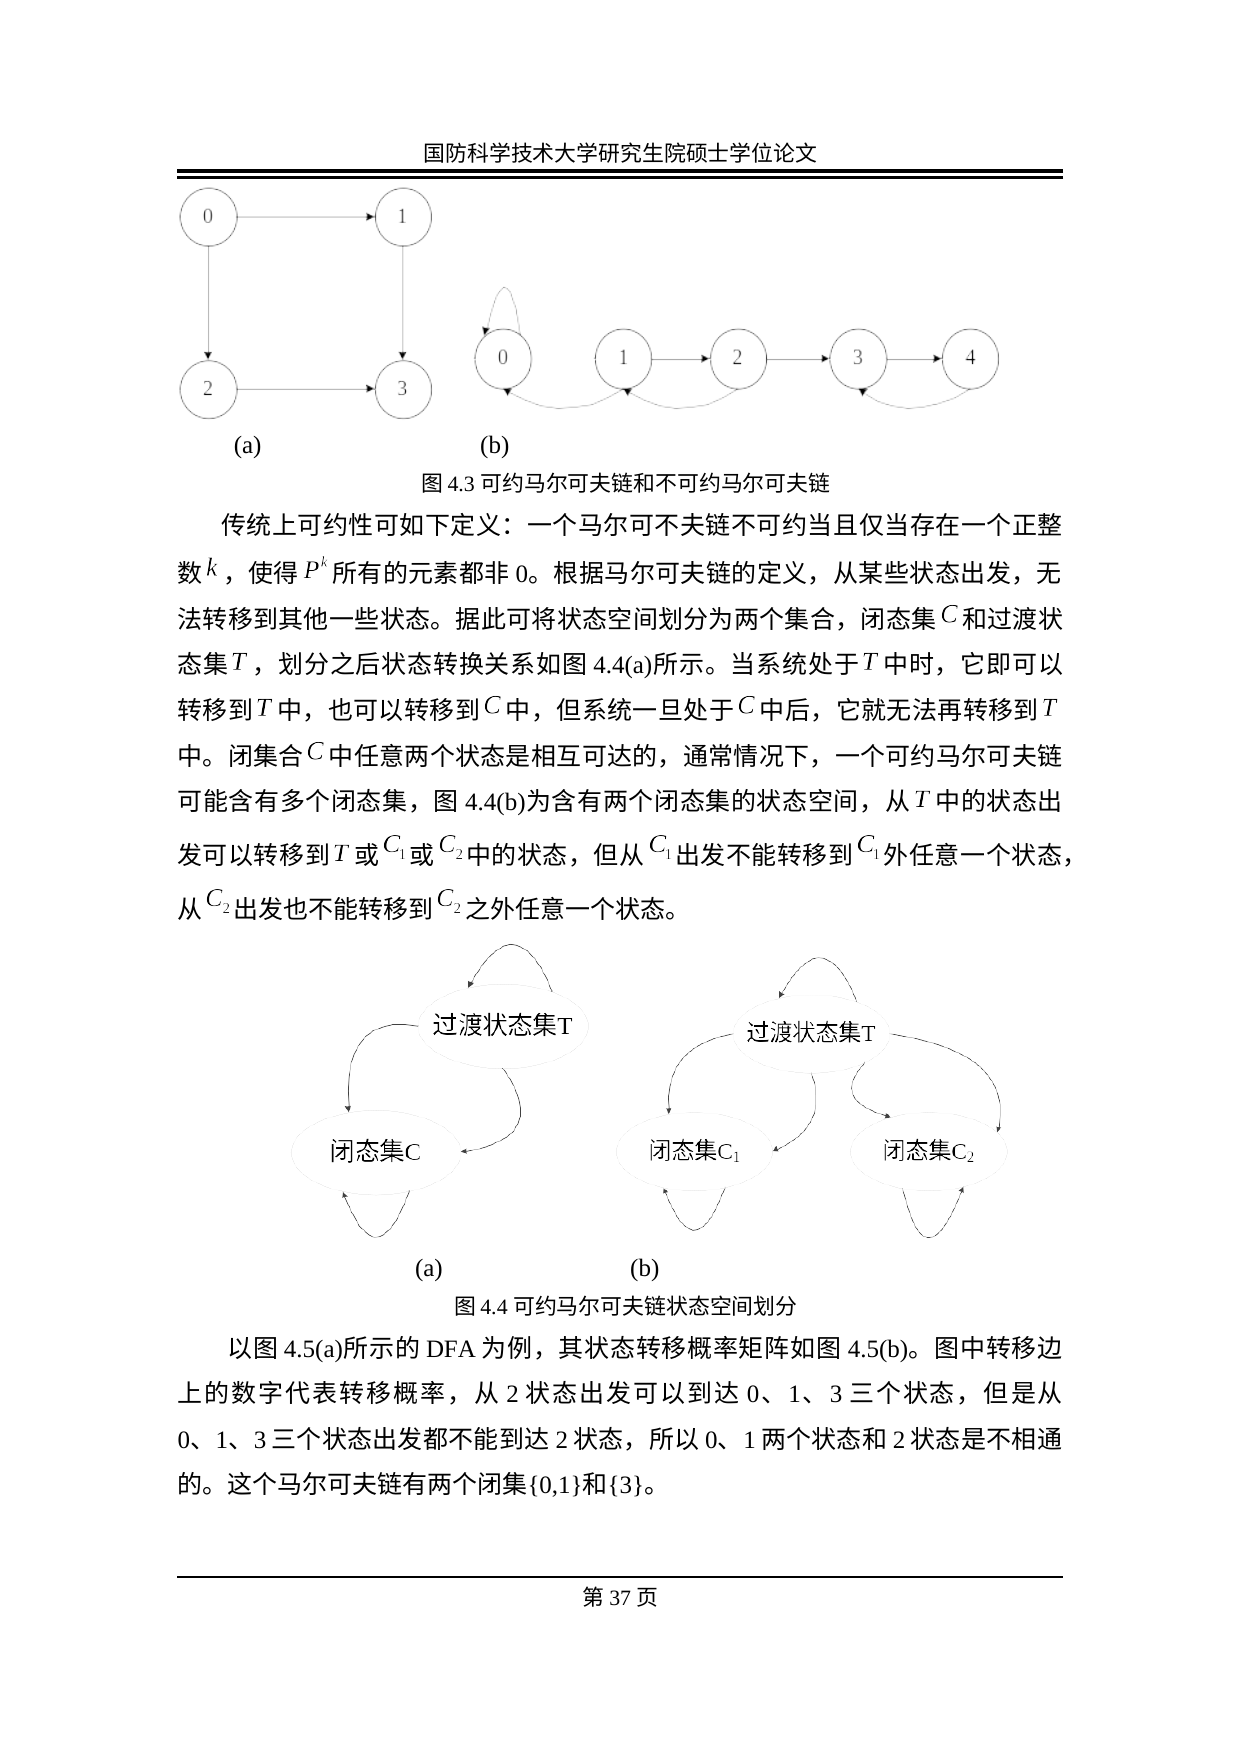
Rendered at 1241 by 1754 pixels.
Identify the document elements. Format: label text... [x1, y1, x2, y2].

text 以图4.5(a)所示的DFA为例，其状态转移概率矩阵如图4.5(b)。图中转移边上的数字代表转移概率，从2状态出发可以到达0、1、3三个状态，但是从0、1、3三个状态出发都不能到达2状态，所以0、1两个状态和2状态是不相通的。这个马尔可夫链有两个闭集{0,1}和{3}。 [177, 1328, 1063, 1501]
text 图4.4 可约马尔可夫链状态空间划分 [177, 1289, 1063, 1321]
text 图4.3 可约马尔可夫链和不可约马尔可夫链 [177, 466, 1063, 497]
text (a) (b) [177, 185, 1063, 459]
text (a) (b) [302, 1253, 1063, 1282]
text 传统上可约性可如下定义：一个马尔可不夫链不可约当且仅当存在一个正整数，使得所有的元素都非0。根据马尔可夫链的定义，从某些状态出发，无法转移到其他一些状态。据此可将状态空间划分为两个集合，闭态集和过渡状态集，划分之后状态转换关系如图4.4(a)所示。当系统处于中时，它即可以转移到中，也可以转移到中，但系统一旦处于中后，它就无法再转移到中。闭集合中任意两个状态是相互可达的，通常情况下，一个可约马尔可夫链可能含有多个闭态集，图4.4(b)为含有两个闭态集的状态空间，从中的状态出发可以转移到或或中的状态，但从出发不能转移到外任意一个状态，从出发也不能转移到之外任意一个状态。 [177, 505, 1063, 926]
